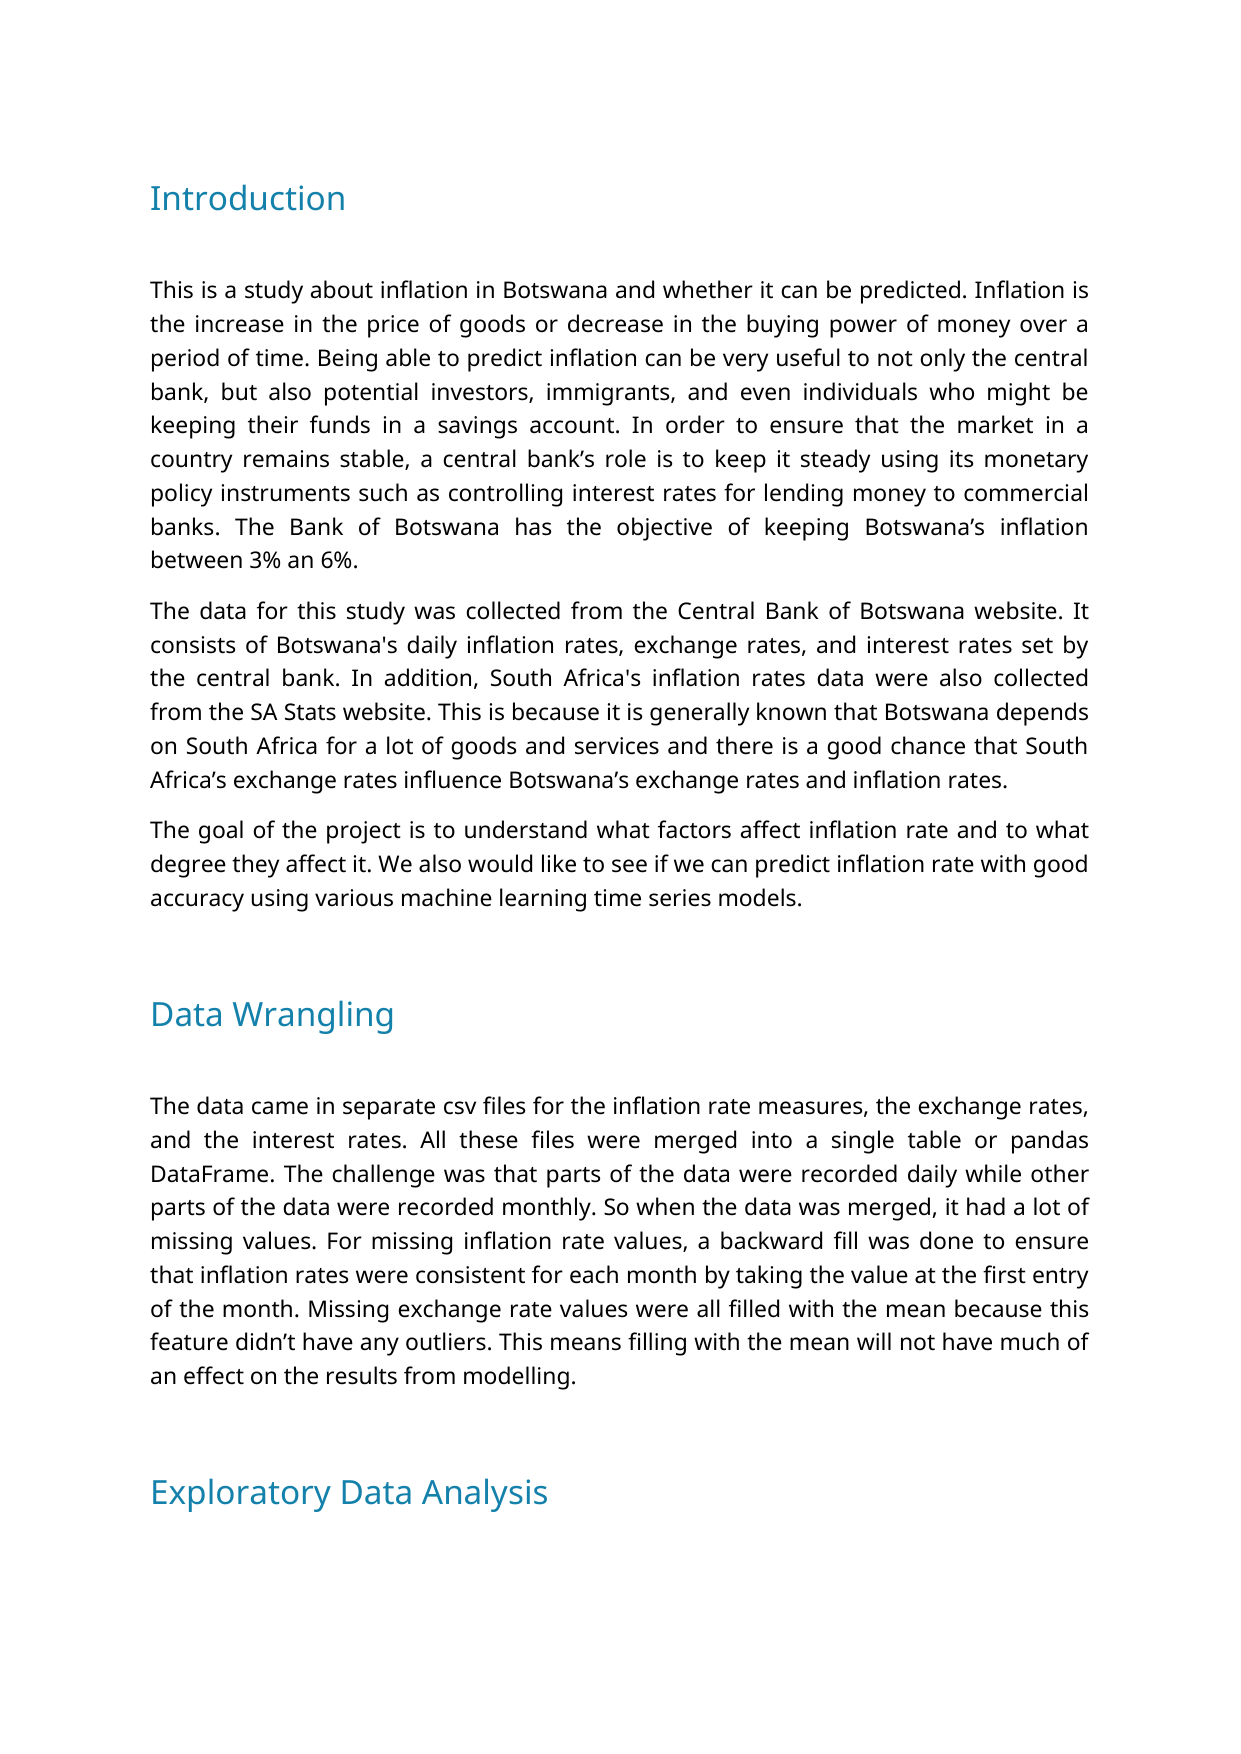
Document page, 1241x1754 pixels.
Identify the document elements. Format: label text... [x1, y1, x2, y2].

text The data for this study was collected from the Central Bank of Botswana website. It consists of Botswana's daily inflation rates, exchange rates, and interest rates set by the central bank. In addition, South Africa's inflation rates data were also collected from the SA Stats website. This is because it is generally known that Botswana depends on South Africa for a lot of goods and services and there is a good chance that South Africa’s exchange rates influence Botswana’s exchange rates and inflation rates. [150, 595, 1090, 795]
subtitle Exploratory Data Analysis [150, 1469, 1090, 1514]
subtitle Data Wrangling [150, 991, 1090, 1036]
text The goal of the project is to understand what factors affect inflation rate and to what degree they affect it. We also would like to see if we can predict inflation rate with good accuracy using various machine learning time series models. [150, 814, 1090, 913]
text This is a study about inflation in Botswana and whether it can be predicted. Inflation is the increase in the price of goods or decrease in the buying power of money over a period of time. Being able to predict inflation can be very useful to not only the central bank, but also potential investors, immigrants, and even individuals who might be keeping their funds in a savings account. In order to ensure that the market in a country remains stable, a central bank’s role is to keep it steady using its monetary policy instruments such as controlling interest rates for lending money to commercial banks. The Bank of Botswana has the objective of keeping Botswana’s inflation between 3% an 6%. [150, 274, 1090, 576]
subtitle Introduction [150, 175, 1090, 220]
text The data came in separate csv files for the inflation rate measures, the exchange rates, and the interest rates. All these files were merged into a single table or pandas DataFrame. The challenge was that parts of the data were recorded daily while other parts of the data were recorded monthly. So when the data was merged, it had a lot of missing values. For missing inflation rate values, a backward fill was done to ensure that inflation rates were consistent for each month by taking the value at the first entry of the month. Missing exchange rate values were all filled with the mean because this feature didn’t have any outliers. This means filling with the mean will not have much of an effect on the results from modelling. [150, 1090, 1090, 1391]
